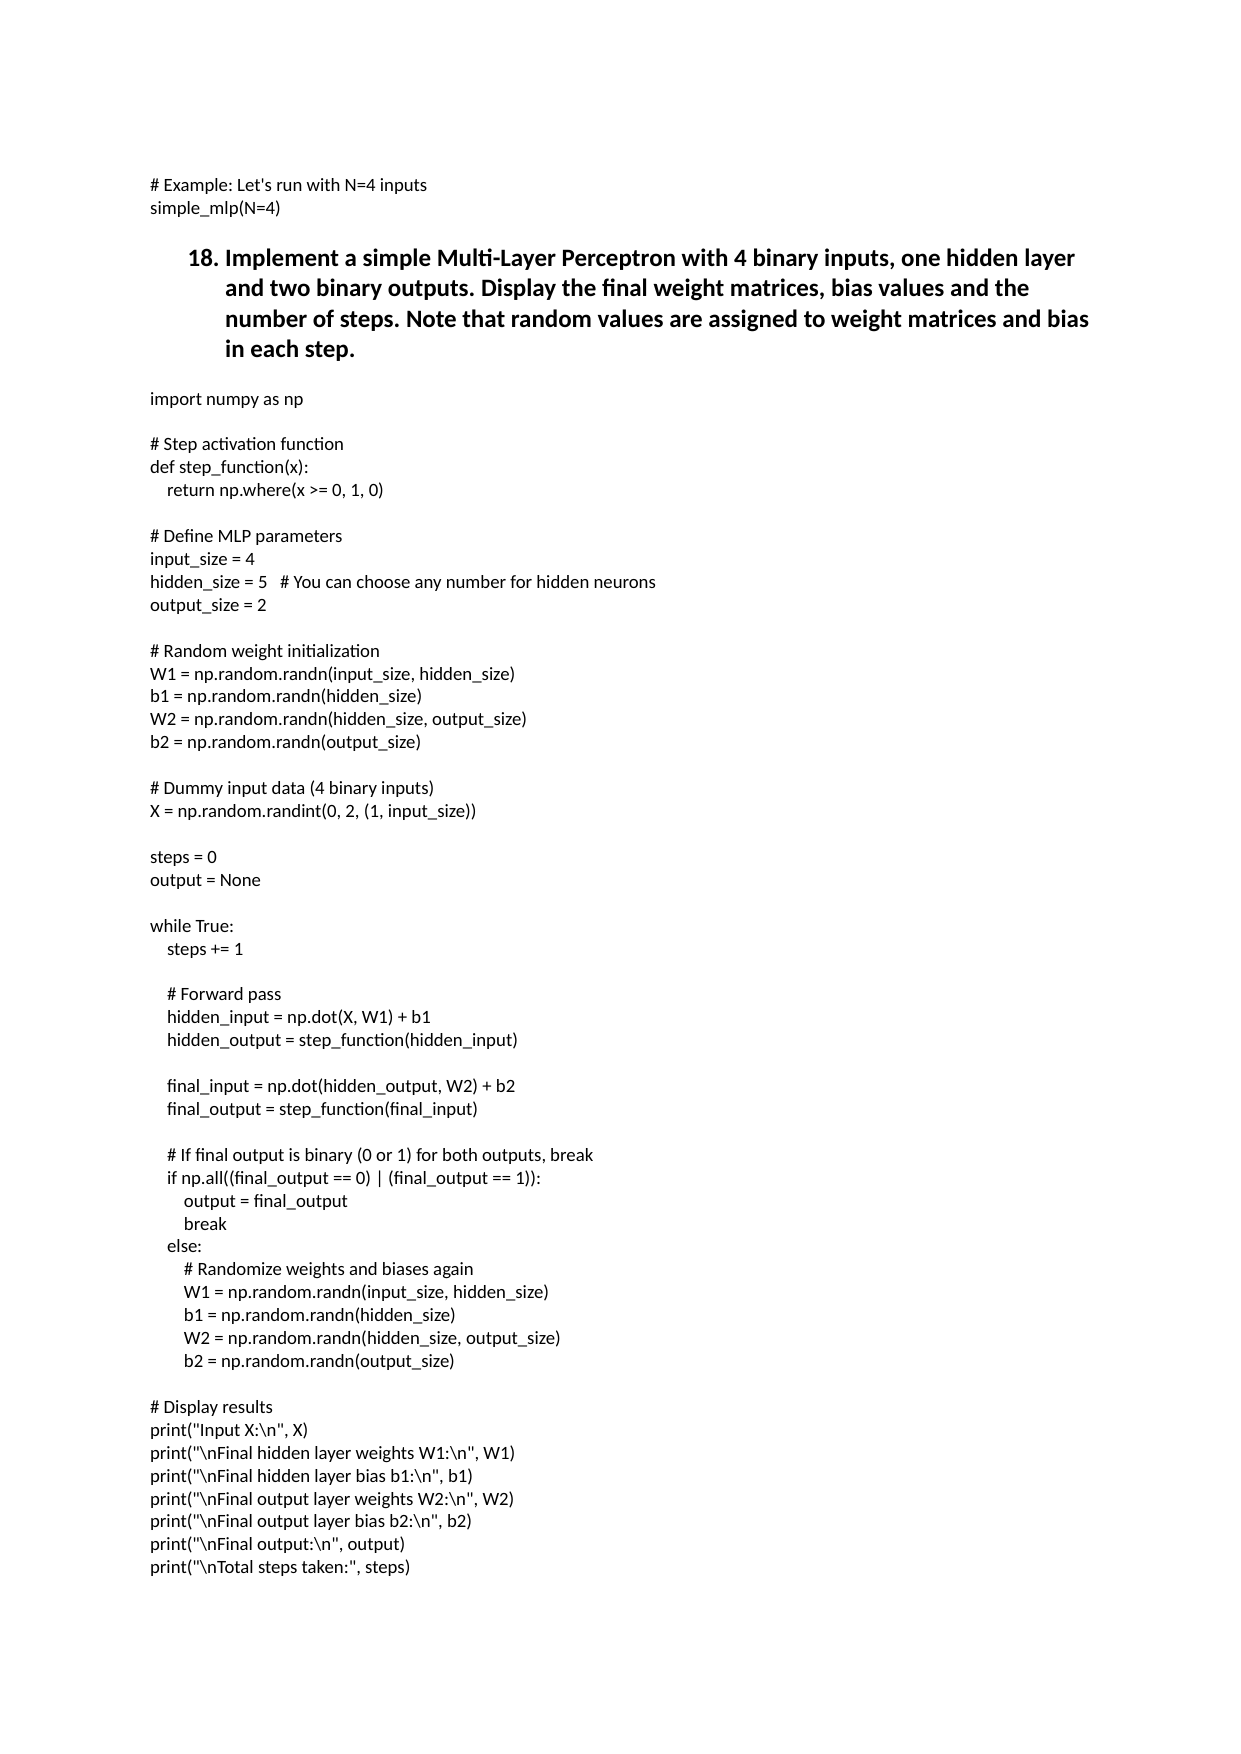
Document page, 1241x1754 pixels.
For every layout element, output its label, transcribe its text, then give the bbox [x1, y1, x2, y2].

text output = final_output [150, 1189, 1090, 1212]
text # If final output is binary (0 or 1) for both outputs, break [150, 1143, 1090, 1166]
text # Define MLP parameters [150, 524, 1090, 547]
text final_output = step_function(final_input) [150, 1097, 1090, 1120]
text # Randomize weights and biases again [150, 1257, 1090, 1280]
text break [150, 1212, 1090, 1234]
text output_size = 2 [150, 593, 1090, 616]
text print("\nFinal output layer weights W2:\n", W2) [150, 1487, 1090, 1509]
text b2 = np.random.randn(output_size) [150, 1349, 1090, 1372]
text # Forward pass [150, 982, 1090, 1005]
text print("\nTotal steps taken:", steps) [150, 1555, 1090, 1578]
text return np.where(x >= 0, 1, 0) [150, 478, 1090, 501]
text if np.all((final_output == 0) | (final_output == 1)): [150, 1166, 1090, 1189]
text import numpy as np [150, 387, 1090, 409]
text # Dummy input data (4 binary inputs) [150, 776, 1090, 799]
text b1 = np.random.randn(hidden_size) [150, 1303, 1090, 1326]
text W2 = np.random.randn(hidden_size, output_size) [150, 1326, 1090, 1349]
text steps = 0 [150, 845, 1090, 868]
text W1 = np.random.randn(input_size, hidden_size) [150, 1280, 1090, 1303]
text print("\nFinal output:\n", output) [150, 1532, 1090, 1555]
text print("\nFinal hidden layer bias b1:\n", b1) [150, 1464, 1090, 1487]
text X = np.random.randint(0, 2, (1, input_size)) [150, 799, 1090, 822]
text def step_function(x): [150, 455, 1090, 478]
text while True: [150, 914, 1090, 937]
text b2 = np.random.randn(output_size) [150, 730, 1090, 753]
text # Display results [150, 1395, 1090, 1418]
text # Random weight initialization [150, 639, 1090, 662]
text hidden_input = np.dot(X, W1) + b1 [150, 1005, 1090, 1028]
text steps += 1 [150, 937, 1090, 959]
text # Step activation function [150, 432, 1090, 455]
text hidden_size = 5 # You can choose any number for hidden neurons [150, 570, 1090, 593]
text W1 = np.random.randn(input_size, hidden_size) [150, 662, 1090, 684]
text input_size = 4 [150, 547, 1090, 570]
text hidden_output = step_function(hidden_input) [150, 1028, 1090, 1051]
text print("\nFinal hidden layer weights W1:\n", W1) [150, 1441, 1090, 1464]
text output = None [150, 868, 1090, 891]
text final_input = np.dot(hidden_output, W2) + b2 [150, 1074, 1090, 1097]
text print("Input X:\n", X) [150, 1418, 1090, 1441]
text simple_mlp(N=4) [150, 196, 1090, 219]
text # Example: Let's run with N=4 inputs [150, 173, 1090, 196]
text W2 = np.random.randn(hidden_size, output_size) [150, 707, 1090, 730]
text else: [150, 1234, 1090, 1257]
list Implement a simple Multi-Layer Perceptron with 4 binary inputs, one hidden layer and two binary outputs. Display the final weight matrices, bias values and the number of steps. Note that random values are assigned to weight matrices and bias in each step. [187, 242, 1090, 364]
text b1 = np.random.randn(hidden_size) [150, 684, 1090, 707]
text print("\nFinal output layer bias b2:\n", b2) [150, 1509, 1090, 1532]
